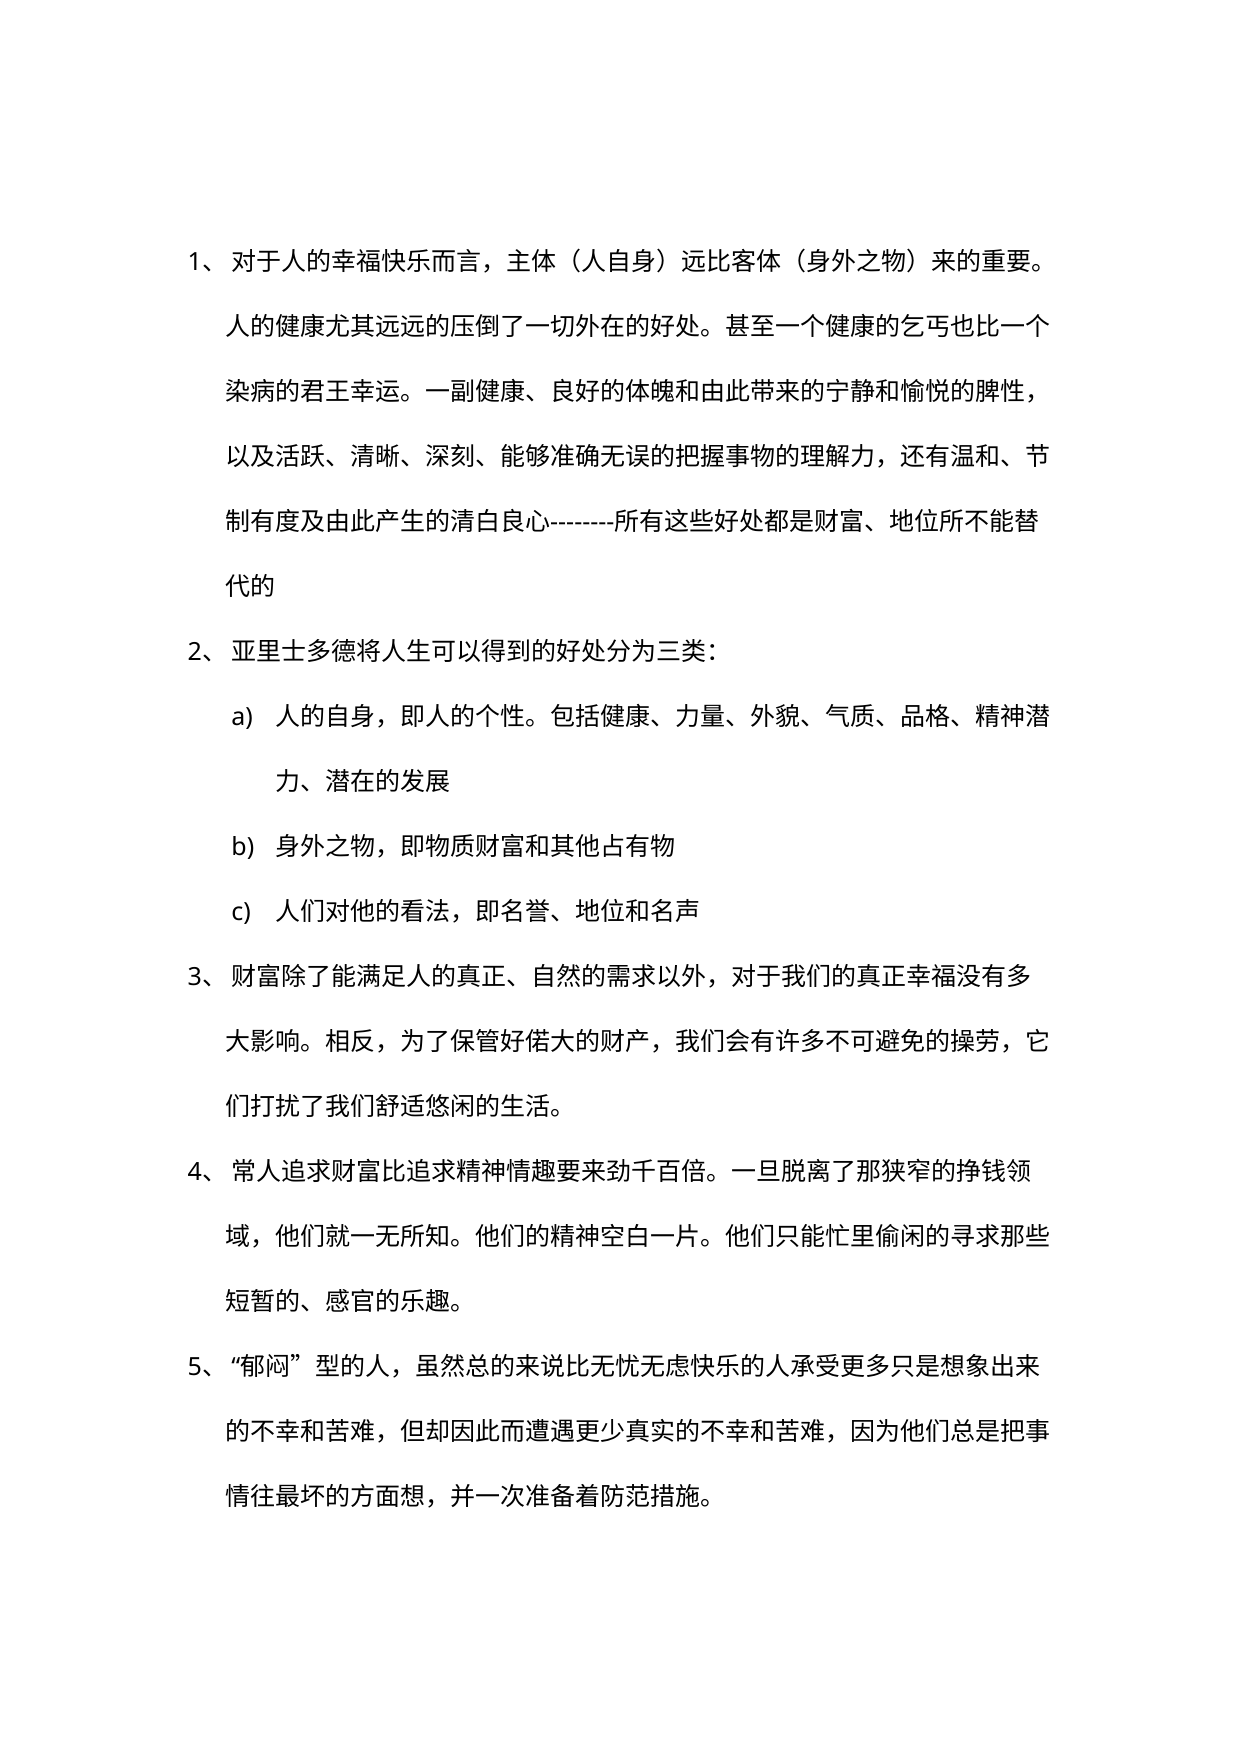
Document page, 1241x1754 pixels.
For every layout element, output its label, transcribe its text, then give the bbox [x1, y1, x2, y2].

list 人们对他的看法，即名誉、地位和名声 [231, 877, 1053, 942]
list 常人追求财富比追求精神情趣要来劲千百倍。一旦脱离了那狭窄的挣钱领域，他们就一无所知。他们的精神空白一片。他们只能忙里偷闲的寻求那些短暂的、感官的乐趣。 [187, 1137, 1053, 1332]
list 亚里士多德将人生可以得到的好处分为三类： [187, 617, 1053, 682]
list 身外之物，即物质财富和其他占有物 [231, 812, 1053, 877]
list 财富除了能满足人的真正、自然的需求以外，对于我们的真正幸福没有多大影响。相反，为了保管好偌大的财产，我们会有许多不可避免的操劳，它们打扰了我们舒适悠闲的生活。 [187, 942, 1053, 1137]
list 对于人的幸福快乐而言，主体（人自身）远比客体（身外之物）来的重要。人的健康尤其远远的压倒了一切外在的好处。甚至一个健康的乞丐也比一个染病的君王幸运。一副健康、良好的体魄和由此带来的宁静和愉悦的脾性，以及活跃、清晰、深刻、能够准确无误的把握事物的理解力，还有温和、节制有度及由此产生的清白良心--------所有这些好处都是财富、地位所不能替代的 [187, 227, 1053, 617]
list 人的自身，即人的个性。包括健康、力量、外貌、气质、品格、精神潜力、潜在的发展 [231, 682, 1053, 812]
list “郁闷”型的人，虽然总的来说比无忧无虑快乐的人承受更多只是想象出来的不幸和苦难，但却因此而遭遇更少真实的不幸和苦难，因为他们总是把事情往最坏的方面想，并一次准备着防范措施。 [187, 1332, 1053, 1527]
